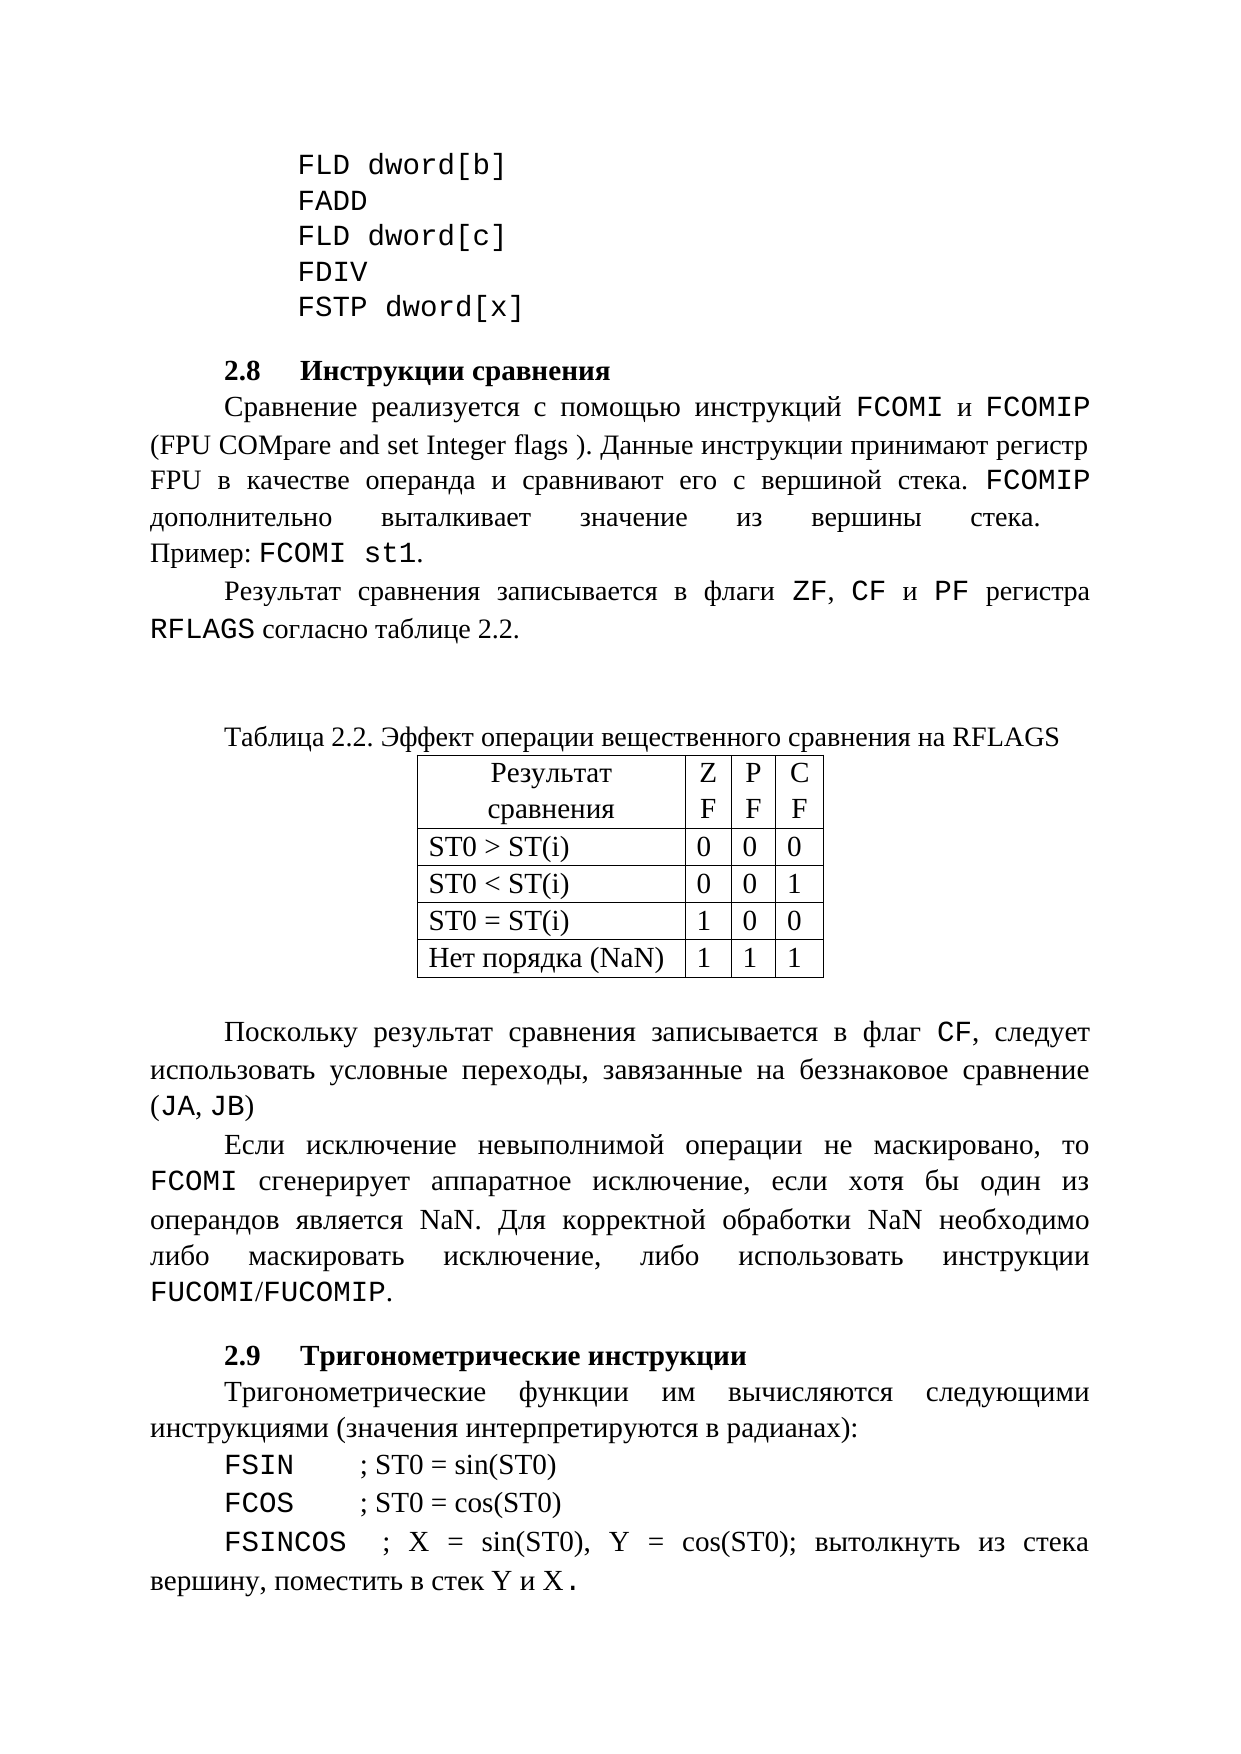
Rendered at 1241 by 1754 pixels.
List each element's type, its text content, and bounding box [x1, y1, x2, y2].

table_cell 1 [732, 940, 775, 977]
text Сравнение реализуется с помощью инструкций FCOMI и FCOMIP (FPU COMpare and set Integer flags ). Данные инструкции принимают регистр FPU в качестве операнда и сравнивают его с вершиной стека. FCOMIP дополнительно выталкивает значение из вершины стека. Пример: FCOMI st1. [150, 389, 1090, 571]
text Результат сравнения записывается в флаги ZF, CF и PF регистра RFLAGS согласно таблице 2.2. [150, 574, 1090, 647]
table_cell Нет порядка (NaN) [418, 940, 685, 977]
text Таблица 2.2. Эффект операции вещественного сравнения на RFLAGS [150, 719, 1090, 752]
table_cell 0 [776, 829, 823, 865]
text FCOS ; ST0 = cos(ST0) [150, 1486, 1090, 1522]
subtitle Инструкции сравнения [150, 353, 1090, 387]
table_cell 0 [686, 829, 731, 865]
table_cell 0 [732, 829, 775, 865]
text Поскольку результат сравнения записывается в флаг CF, следует использовать условные переходы, завязанные на беззнаковое сравнение (JA, JB) [150, 1014, 1090, 1124]
table_cell 0 [686, 866, 731, 902]
table_cell 1 [776, 866, 823, 902]
table_header CF [776, 756, 823, 828]
text FSINCOS ; X = sin(ST0), Y = cos(ST0); вытолкнуть из стека вершину, поместить в стек Y и X. [150, 1524, 1090, 1599]
table_cell 1 [686, 903, 731, 939]
table_cell ST0 = ST(i) [418, 903, 685, 939]
table_cell 1 [776, 940, 823, 977]
text FSIN ; ST0 = sin(ST0) [150, 1447, 1090, 1483]
text FLD dword[b] [224, 150, 1090, 183]
table_cell 1 [686, 940, 731, 977]
text FADD [224, 186, 1090, 219]
text FLD dword[c] [224, 221, 1090, 254]
text FSTP dword[x] [224, 292, 1090, 326]
table_cell ST0 < ST(i) [418, 866, 685, 902]
table_cell ST0 > ST(i) [418, 829, 685, 865]
table_cell 0 [732, 866, 775, 902]
text FDIV [224, 257, 1090, 290]
table_header ZF [686, 756, 731, 828]
table_header Результат сравнения [418, 756, 685, 828]
table_header PF [732, 756, 775, 828]
text Если исключение невыполнимой операции не маскировано, то FCOMI сгенерирует аппаратное исключение, если хотя бы один из операндов является NaN. Для корректной обработки NaN необходимо либо маскировать исключение, либо использовать инструкции FUCOMI/FUCOMIP. [150, 1127, 1090, 1311]
table_cell 0 [732, 903, 775, 939]
table_cell 0 [776, 903, 823, 939]
text Тригонометрические функции им вычисляются следующими инструкциями (значения интерпретируются в радианах): [150, 1374, 1090, 1444]
subtitle Тригонометрические инструкции [150, 1338, 1090, 1372]
